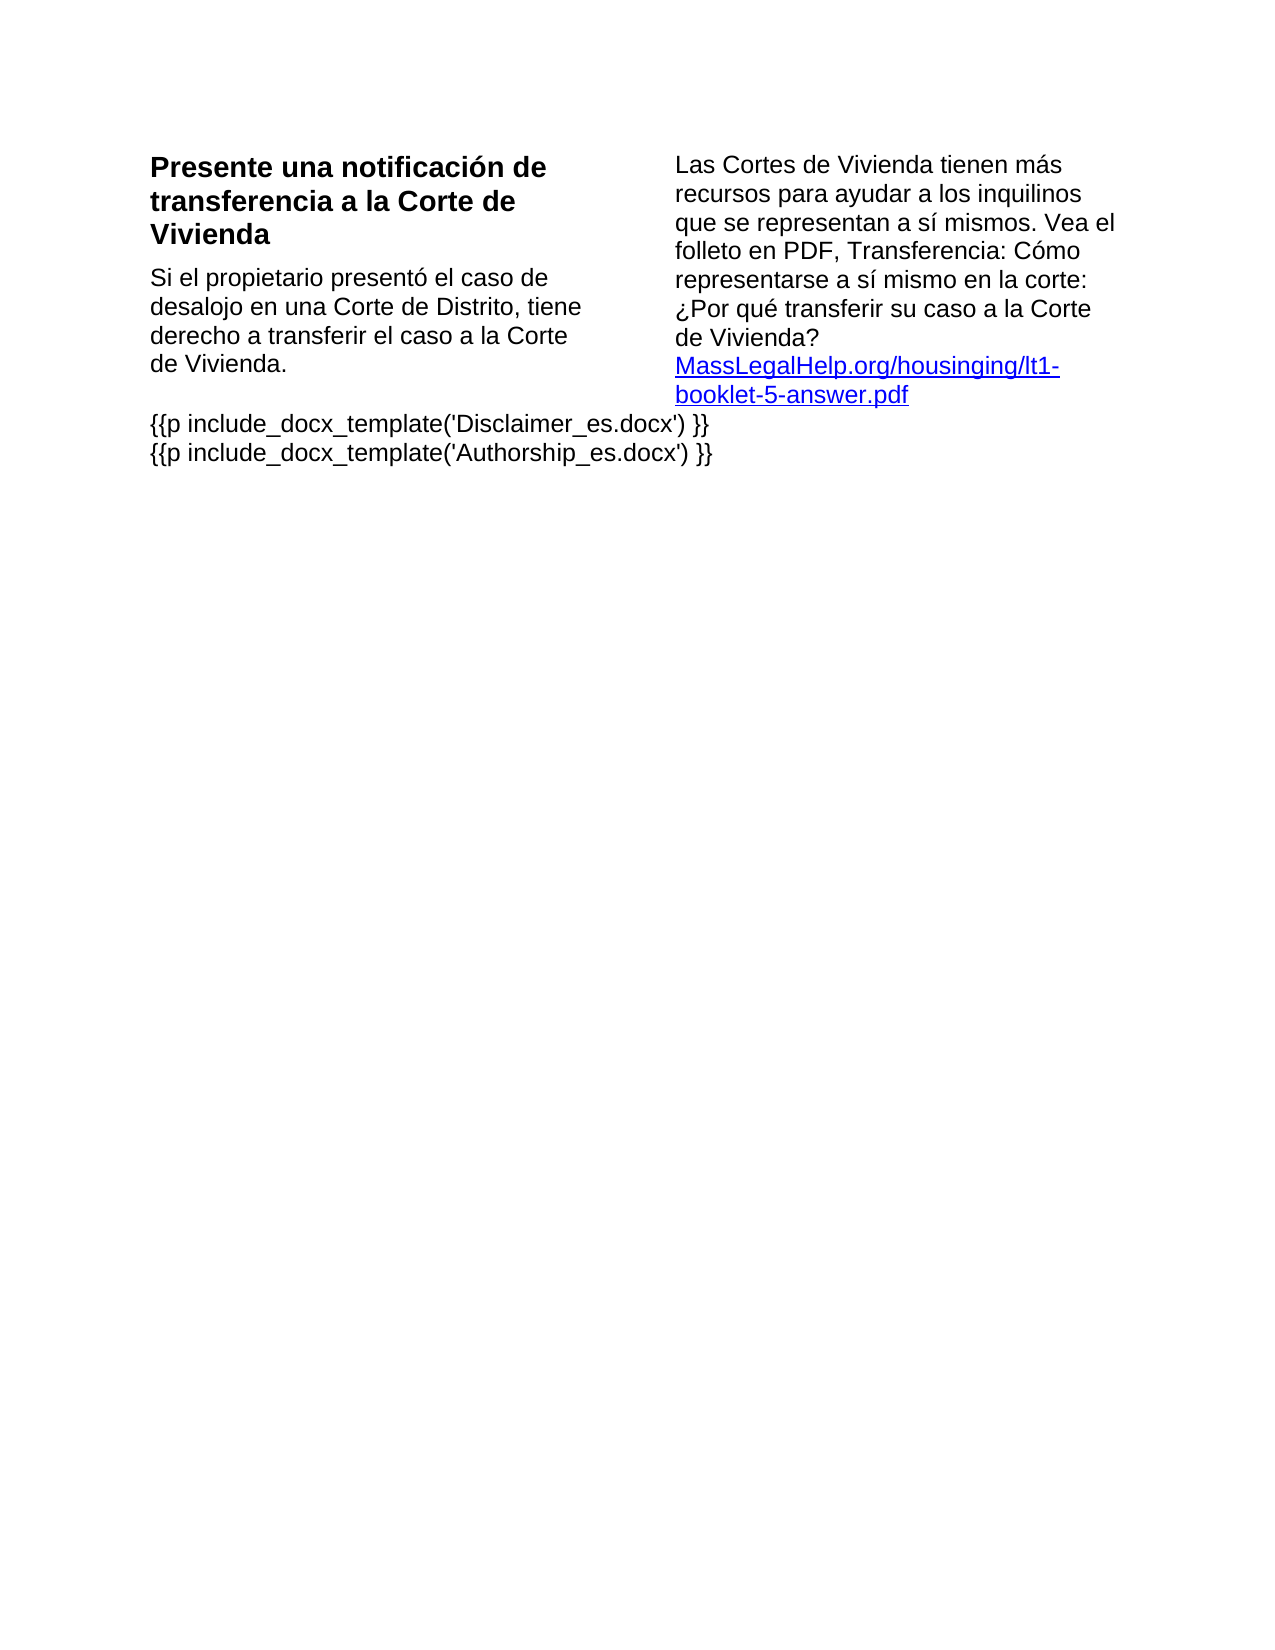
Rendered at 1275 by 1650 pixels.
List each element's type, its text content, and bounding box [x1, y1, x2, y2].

text {{p include_docx_template('Authorship_es.docx') }} [150, 437, 1125, 466]
text {{p include_docx_template('Disclaimer_es.docx') }} [150, 409, 1125, 437]
text Las Cortes de Vivienda tienen más recursos para ayudar a los inquilinos que se representan a sí mismos. Vea el folleto en PDF, Transferencia: Cómo representarse a sí mismo en la corte: ¿Por qué transferir su caso a la Corte de Vivienda? MassLegalHelp.org/housinging/lt1-booklet-5-answer.pdf [675, 150, 1125, 409]
text Si el propietario presentó el caso de desalojo en una Corte de Distrito, tiene derecho a transferir el caso a la Corte de Vivienda. [150, 263, 600, 378]
subtitle Presente una notificación de transferencia a la Corte de Vivienda [150, 150, 600, 251]
